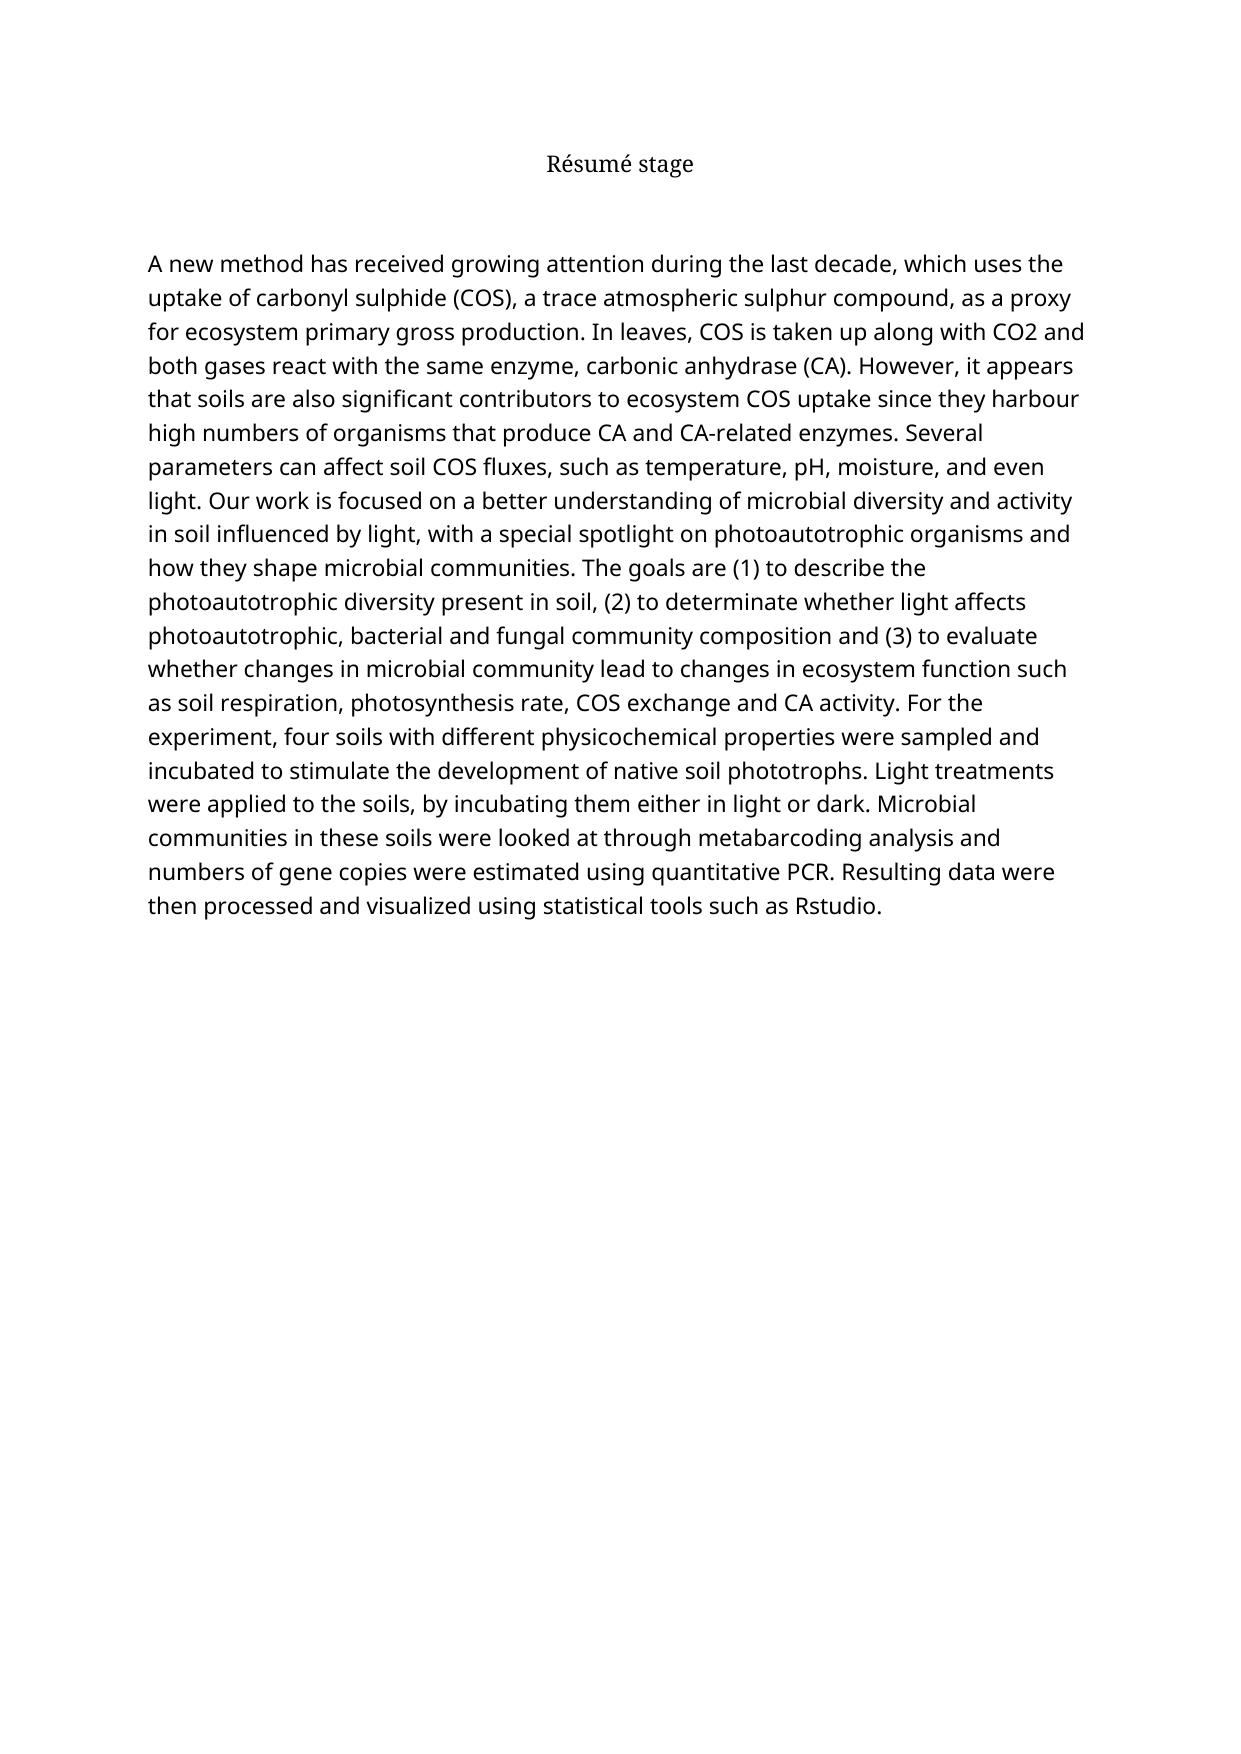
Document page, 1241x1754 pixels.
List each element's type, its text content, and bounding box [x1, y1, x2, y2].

text A new method has received growing attention during the last decade, which uses the uptake of carbonyl sulphide (COS), a trace atmospheric sulphur compound, as a proxy for ecosystem primary gross production. In leaves, COS is taken up along with CO2 and both gases react with the same enzyme, carbonic anhydrase (CA). However, it appears that soils are also significant contributors to ecosystem COS uptake since they harbour high numbers of organisms that produce CA and CA-related enzymes. Several parameters can affect soil COS fluxes, such as temperature, pH, moisture, and even light. Our work is focused on a better understanding of microbial diversity and activity in soil influenced by light, with a special spotlight on photoautotrophic organisms and how they shape microbial communities. The goals are (1) to describe the photoautotrophic diversity present in soil, (2) to determinate whether light affects photoautotrophic, bacterial and fungal community composition and (3) to evaluate whether changes in microbial community lead to changes in ecosystem function such as soil respiration, photosynthesis rate, COS exchange and CA activity. For the experiment, four soils with different physicochemical properties were sampled and incubated to stimulate the development of native soil phototrophs. Light treatments were applied to the soils, by incubating them either in light or dark. Microbial communities in these soils were looked at through metabarcoding analysis and numbers of gene copies were estimated using quantitative PCR. Resulting data were then processed and visualized using statistical tools such as Rstudio. [148, 248, 1093, 921]
text Résumé stage [148, 148, 1093, 179]
